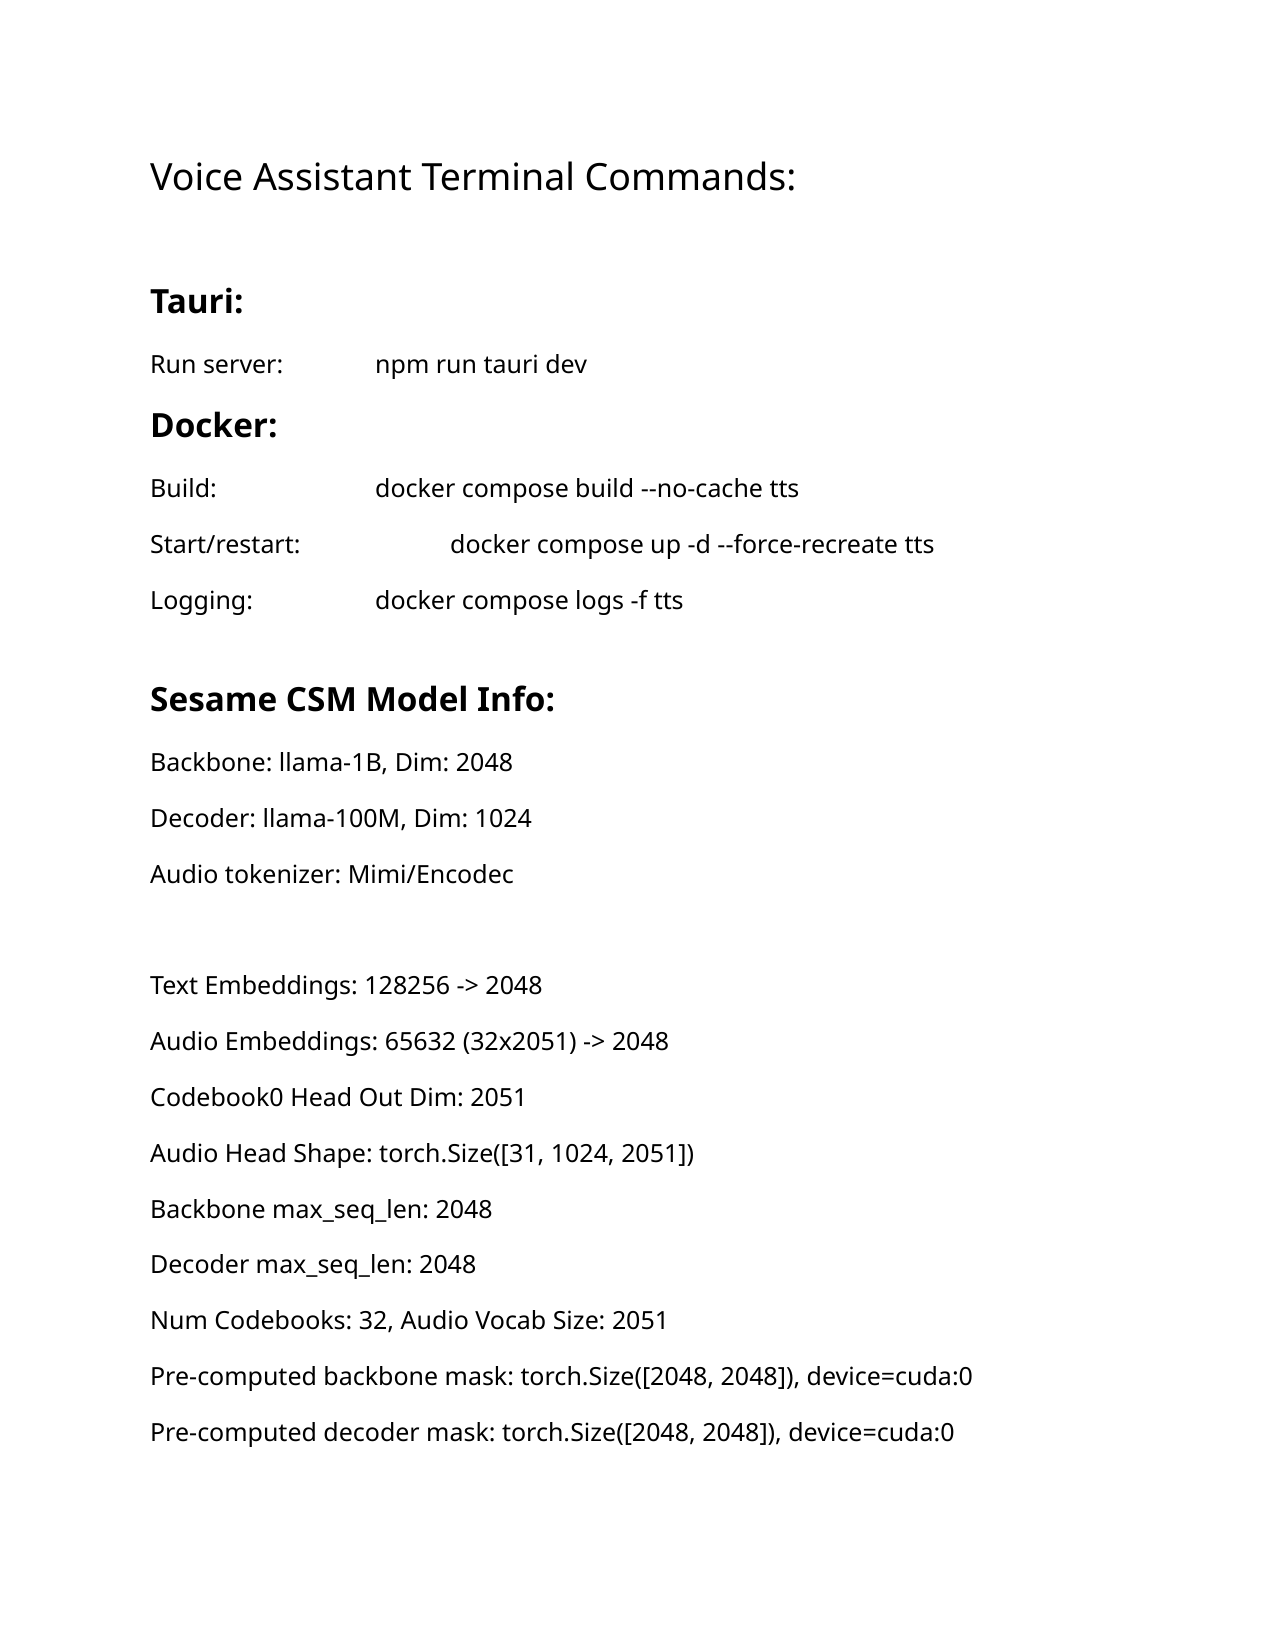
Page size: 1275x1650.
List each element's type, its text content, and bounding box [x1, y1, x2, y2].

text Pre-computed decoder mask: torch.Size([2048, 2048]), device=cuda:0 [150, 1414, 1125, 1449]
text Backbone: llama-1B, Dim: 2048 [150, 744, 1125, 779]
text Codebook0 Head Out Dim: 2051 [150, 1079, 1125, 1114]
text Voice Assistant Terminal Commands: [150, 150, 1125, 201]
text Docker: [150, 402, 1125, 448]
text Run server: npm run tauri dev [150, 346, 1125, 380]
text Tauri: [150, 225, 1125, 323]
text Audio Embeddings: 65632 (32x2051) -> 2048 [150, 1024, 1125, 1058]
text Start/restart: docker compose up -d --force-recreate tts [150, 527, 1125, 561]
text Build: docker compose build --no-cache tts [150, 471, 1125, 505]
text Decoder max_seq_len: 2048 [150, 1247, 1125, 1281]
text Audio tokenizer: Mimi/Encodec [150, 856, 1125, 890]
text Logging: docker compose logs -f tts Sesame CSM Model Info: [150, 583, 1125, 721]
text Text Embeddings: 128256 -> 2048 [150, 968, 1125, 1002]
text Decoder: llama-100M, Dim: 1024 [150, 800, 1125, 834]
text Audio Head Shape: torch.Size([31, 1024, 2051]) [150, 1135, 1125, 1169]
text Pre-computed backbone mask: torch.Size([2048, 2048]), device=cuda:0 [150, 1359, 1125, 1393]
text Num Codebooks: 32, Audio Vocab Size: 2051 [150, 1303, 1125, 1337]
text Backbone max_seq_len: 2048 [150, 1191, 1125, 1225]
